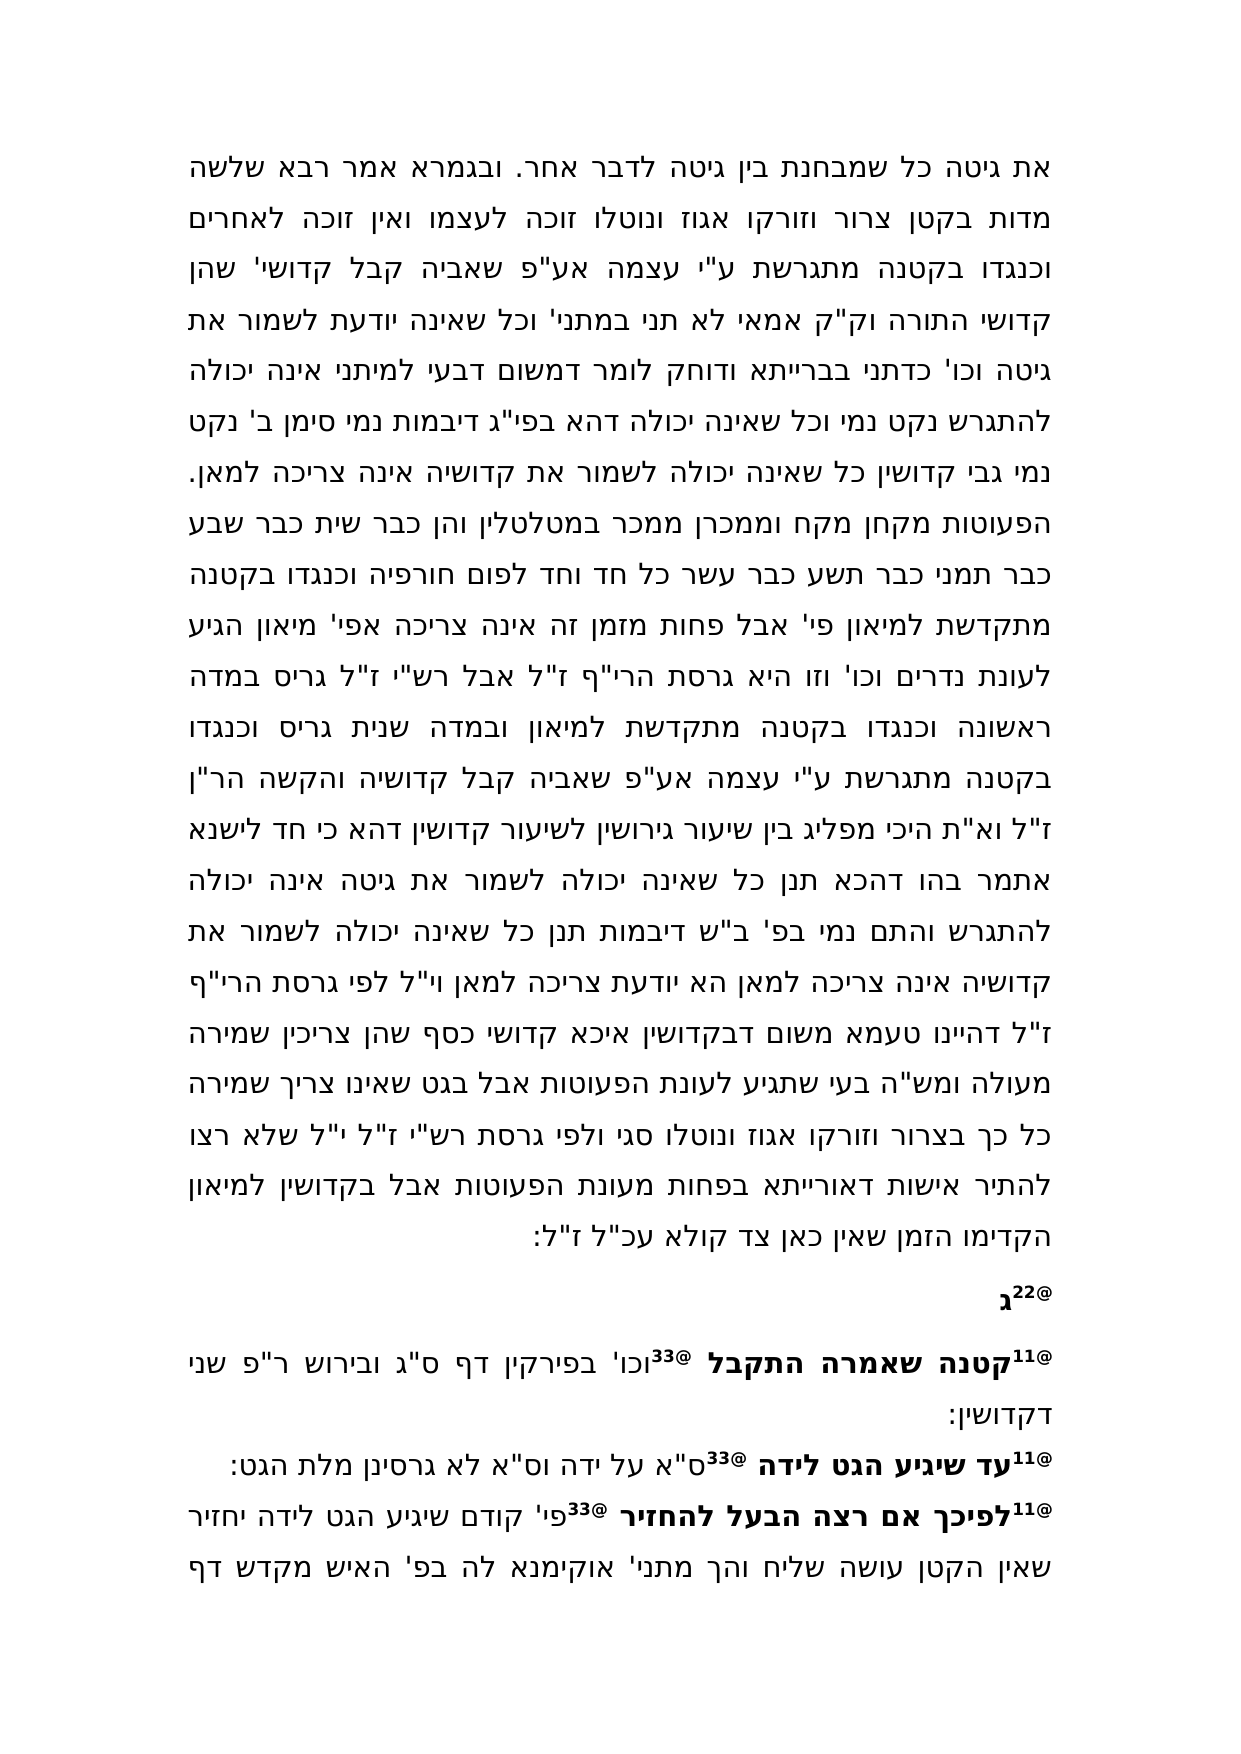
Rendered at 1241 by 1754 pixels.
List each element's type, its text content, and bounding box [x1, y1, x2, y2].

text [187, 1499, 1053, 1584]
subtitle @22ג [187, 1283, 1053, 1317]
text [187, 150, 1053, 1254]
text @11קטנה שאמרה התקבל @33וכו' בפירקין דף ס"ג ובירוש ר"פ שני דקדושין: [187, 1347, 1053, 1431]
text @11עד שיגיע הגט לידה @33ס"א על ידה וס"א לא גרסינן מלת הגט: [187, 1448, 1053, 1482]
